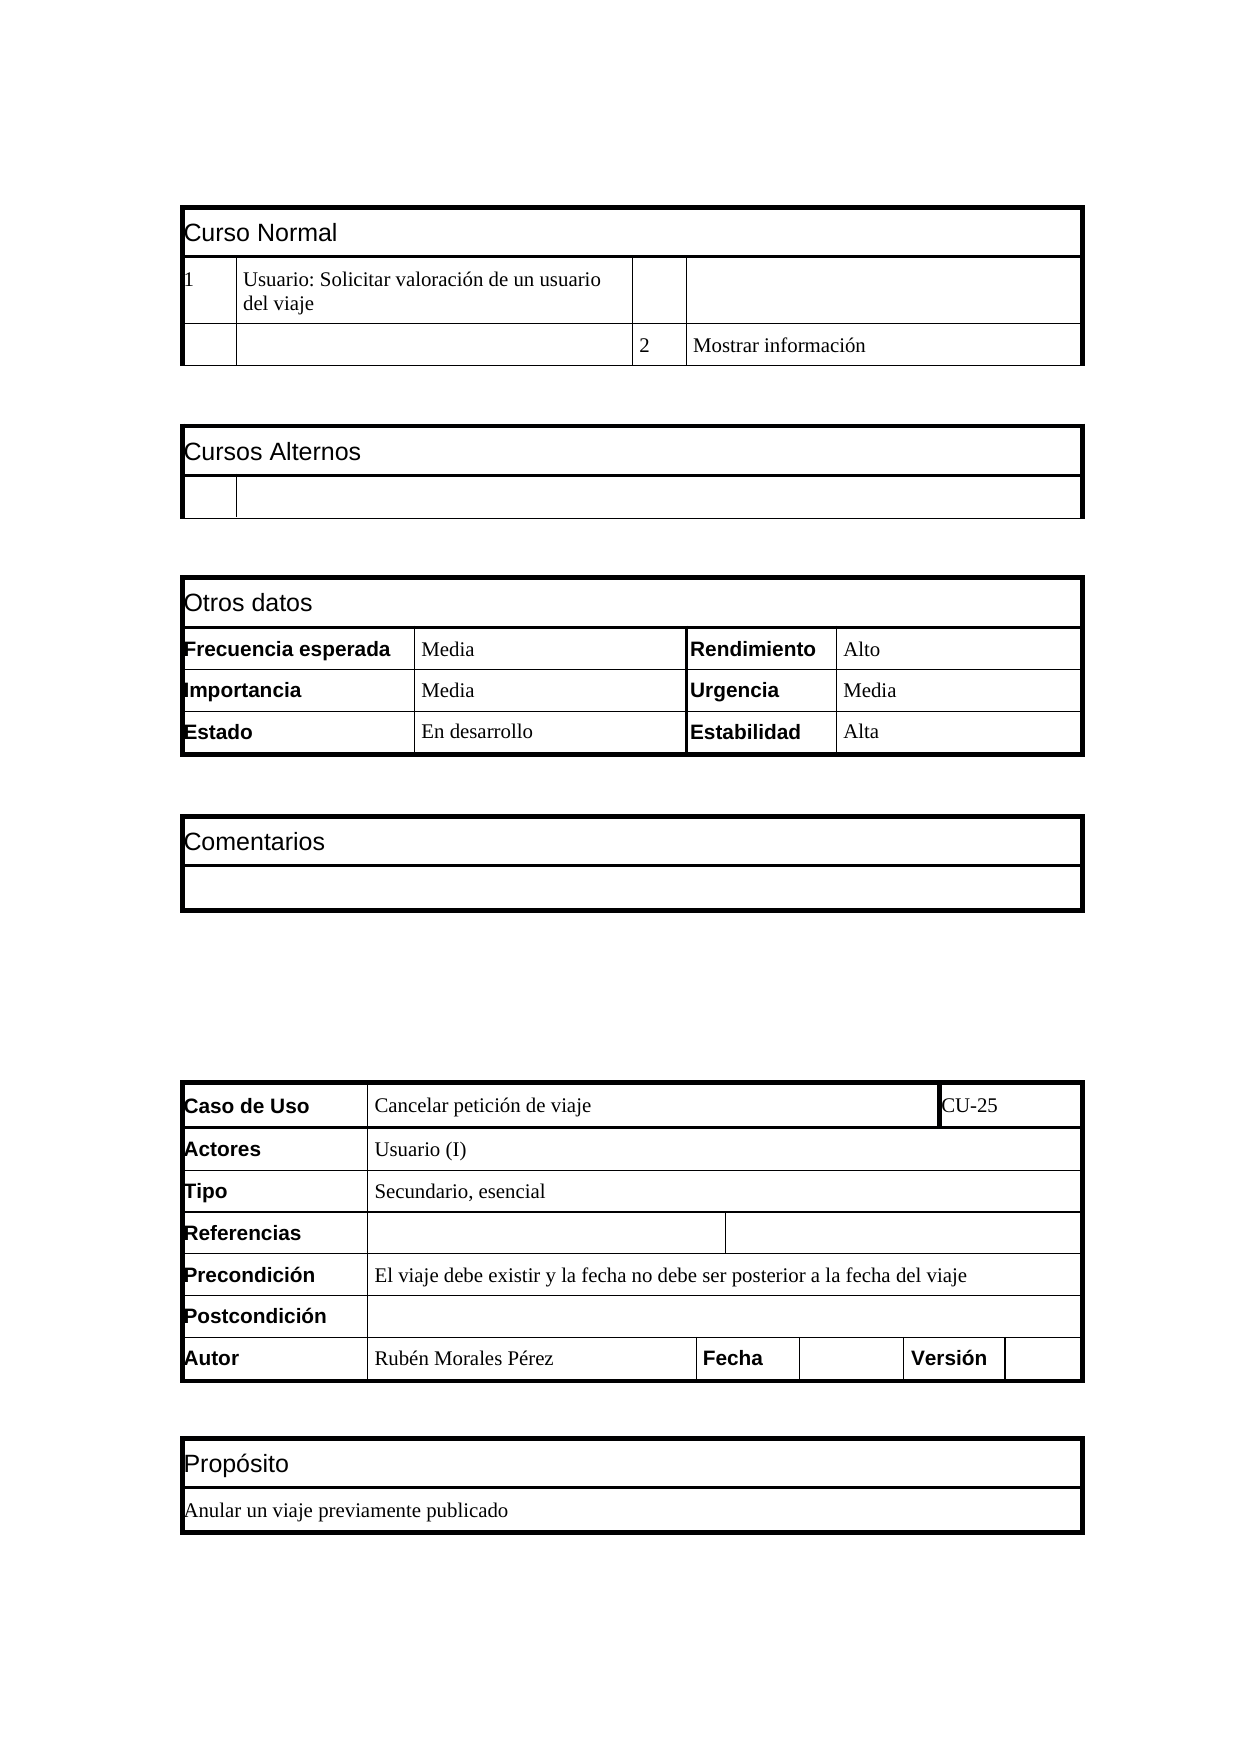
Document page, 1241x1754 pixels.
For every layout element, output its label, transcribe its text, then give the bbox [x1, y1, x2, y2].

table_cell Media [415, 629, 685, 669]
table_cell El viaje debe existir y la fecha no debe ser posterior a la fecha del viaje [368, 1254, 1080, 1295]
table_cell [237, 324, 632, 365]
table_cell [185, 867, 1080, 908]
table_cell Versión [904, 1338, 1004, 1378]
table_header Comentarios [185, 819, 1080, 864]
table_cell Media [837, 670, 1080, 711]
table_cell [687, 258, 1080, 323]
table_cell Frecuencia esperada [185, 629, 414, 669]
table_cell Rendimiento [688, 629, 836, 669]
table_cell Estado [185, 712, 414, 752]
table_cell [800, 1338, 903, 1378]
table_cell Postcondición [185, 1296, 367, 1337]
table_cell [368, 1213, 725, 1253]
table_header Otros datos [185, 580, 1080, 626]
table_cell Anular un viaje previamente publicado [185, 1489, 1080, 1530]
table_cell Rubén Morales Pérez [368, 1338, 696, 1378]
table_cell Media [415, 670, 685, 711]
table_cell Tipo [185, 1171, 367, 1211]
table_cell Importancia [185, 670, 414, 711]
table_header Cursos Alternos [185, 428, 1080, 473]
table_cell Mostrar información [687, 324, 1080, 365]
table_cell [185, 477, 236, 517]
table_header Cancelar petición de viaje [368, 1085, 937, 1126]
table_cell Actores [185, 1129, 367, 1170]
table_header Propósito [185, 1441, 1080, 1486]
table_header CU-25 [942, 1085, 1080, 1126]
table_cell Alta [837, 712, 1080, 752]
table_cell Referencias [185, 1213, 367, 1253]
table_cell En desarrollo [415, 712, 685, 752]
table_cell [237, 477, 1080, 517]
table_cell [368, 1296, 1080, 1337]
table_cell Secundario, esencial [368, 1171, 1080, 1211]
table_header Curso Normal [185, 210, 1080, 255]
table_cell 2 [633, 324, 686, 365]
table_cell [726, 1213, 1080, 1253]
table_cell Estabilidad [688, 712, 836, 752]
table_cell Usuario: Solicitar valoración de un usuario del viaje [237, 258, 632, 323]
table_header Caso de Uso [185, 1085, 367, 1126]
table_cell Autor [185, 1338, 367, 1378]
table_cell Alto [837, 629, 1080, 669]
table_cell 1 [185, 258, 236, 323]
table_cell Usuario (I) [368, 1129, 1080, 1170]
table_cell Urgencia [688, 670, 836, 711]
table_cell Precondición [185, 1254, 367, 1295]
table_cell [633, 258, 686, 323]
table_cell Fecha [697, 1338, 799, 1378]
table_cell [185, 324, 236, 365]
table_cell [1006, 1338, 1080, 1378]
